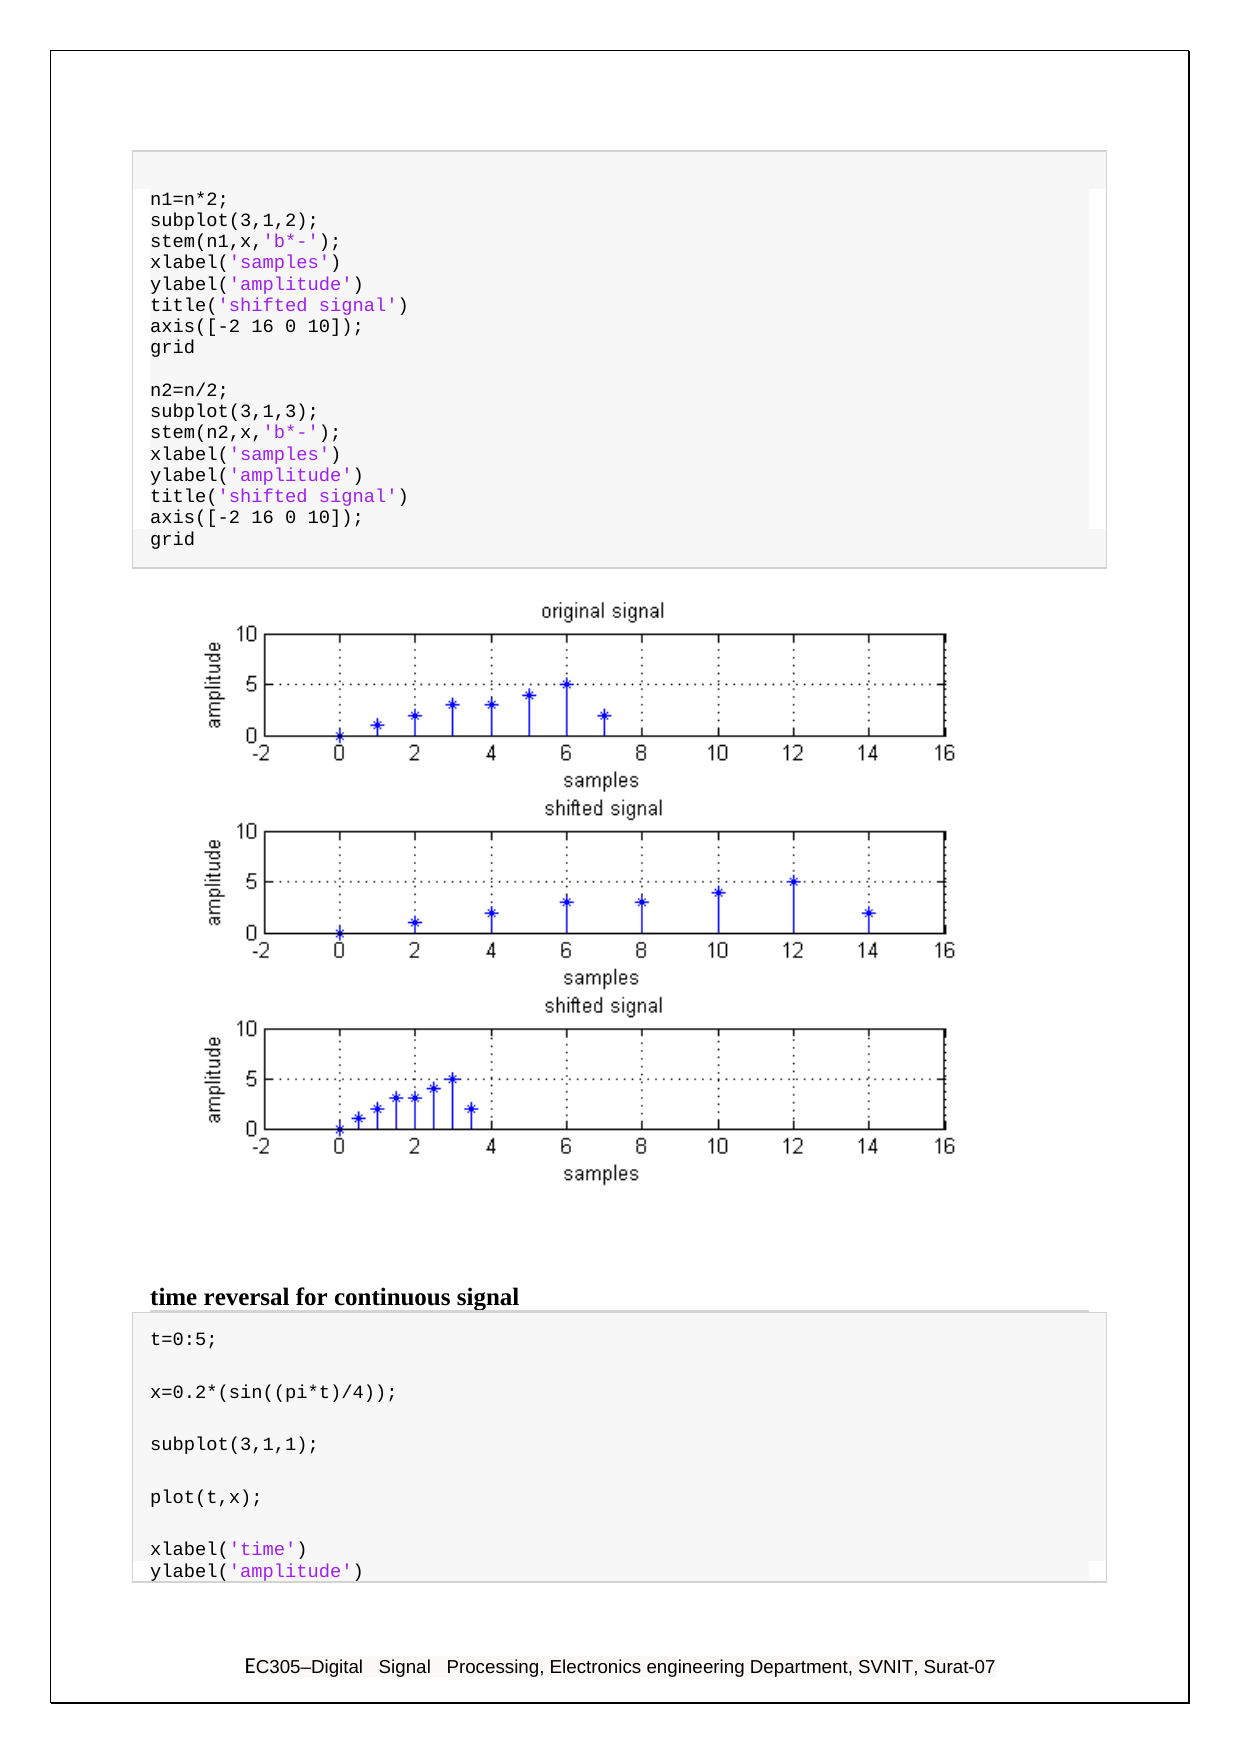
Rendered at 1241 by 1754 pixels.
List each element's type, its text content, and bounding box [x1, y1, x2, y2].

text xlabel('samples') [150, 253, 1089, 274]
text title('shifted signal') [150, 296, 1089, 317]
text xlabel('time') [133, 1522, 1106, 1561]
text x=0.2*(sin((pi*t)/4)); [133, 1364, 1106, 1404]
text subplot(3,1,2); [150, 211, 1089, 232]
text grid [150, 338, 1089, 359]
text stem(n1,x,'b*-'); [150, 232, 1089, 253]
text t=0:5; [133, 1313, 1106, 1351]
text title('shifted signal') [150, 487, 1089, 508]
text plot(t,x); [133, 1469, 1106, 1509]
text n1=n*2; [150, 189, 1089, 211]
picture [150, 569, 1028, 1226]
text subplot(3,1,1); [133, 1417, 1106, 1456]
text ylabel('amplitude') [150, 274, 1089, 296]
text stem(n2,x,'b*-'); [150, 423, 1089, 444]
text time reversal for continuous signal [150, 1279, 1089, 1310]
text xlabel('samples') [150, 444, 1089, 466]
text axis([-2 16 0 10]); [150, 317, 1089, 338]
text ylabel('amplitude') [150, 1561, 1089, 1581]
text grid [133, 511, 1106, 567]
text ylabel('amplitude') [150, 466, 1089, 487]
text subplot(3,1,3); [150, 402, 1089, 423]
text n2=n/2; [150, 381, 1089, 402]
